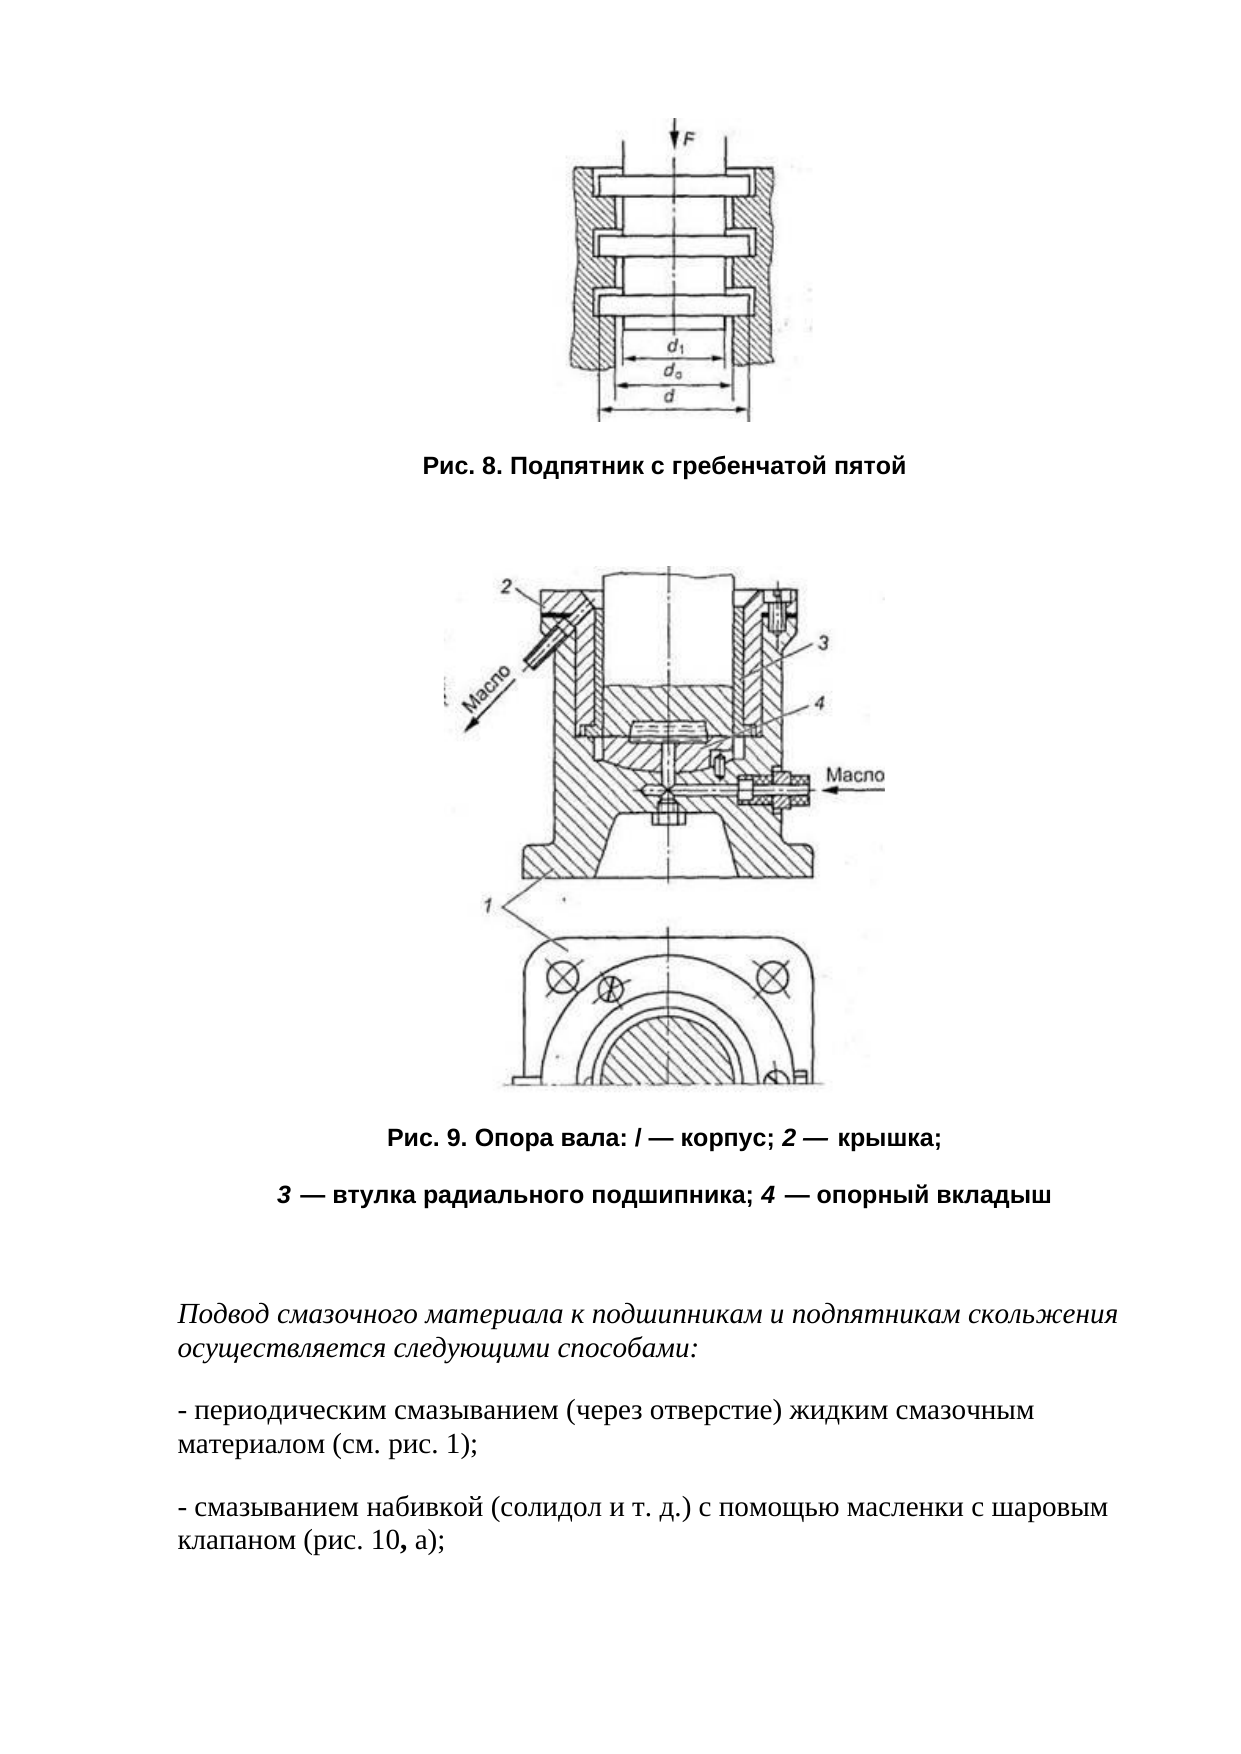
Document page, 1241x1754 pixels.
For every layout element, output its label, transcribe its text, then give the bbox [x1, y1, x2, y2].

picture [516, 118, 813, 422]
text Подвод смазочного материала к подшипникам и подпятникам скольжения осуществляется следующими способами: [177, 1296, 1152, 1363]
text Рис. 8. Подпятник с гребенчатой пятой [177, 451, 1152, 479]
text Рис. 9. Опора вала: / — корпус; 2 — крышка; [177, 1122, 1152, 1151]
text - смазыванием набивкой (солидол и т. д.) с помощью масленки с шаровым клапаном (рис. 10, а); [177, 1489, 1152, 1556]
text - периодическим смазыванием (через отверстие) жидким смазочным материалом (см. рис. 1); [177, 1392, 1152, 1459]
picture [443, 566, 885, 1094]
text 3 — втулка радиального подшипника; 4 — опорный вкладыш [177, 1180, 1152, 1209]
